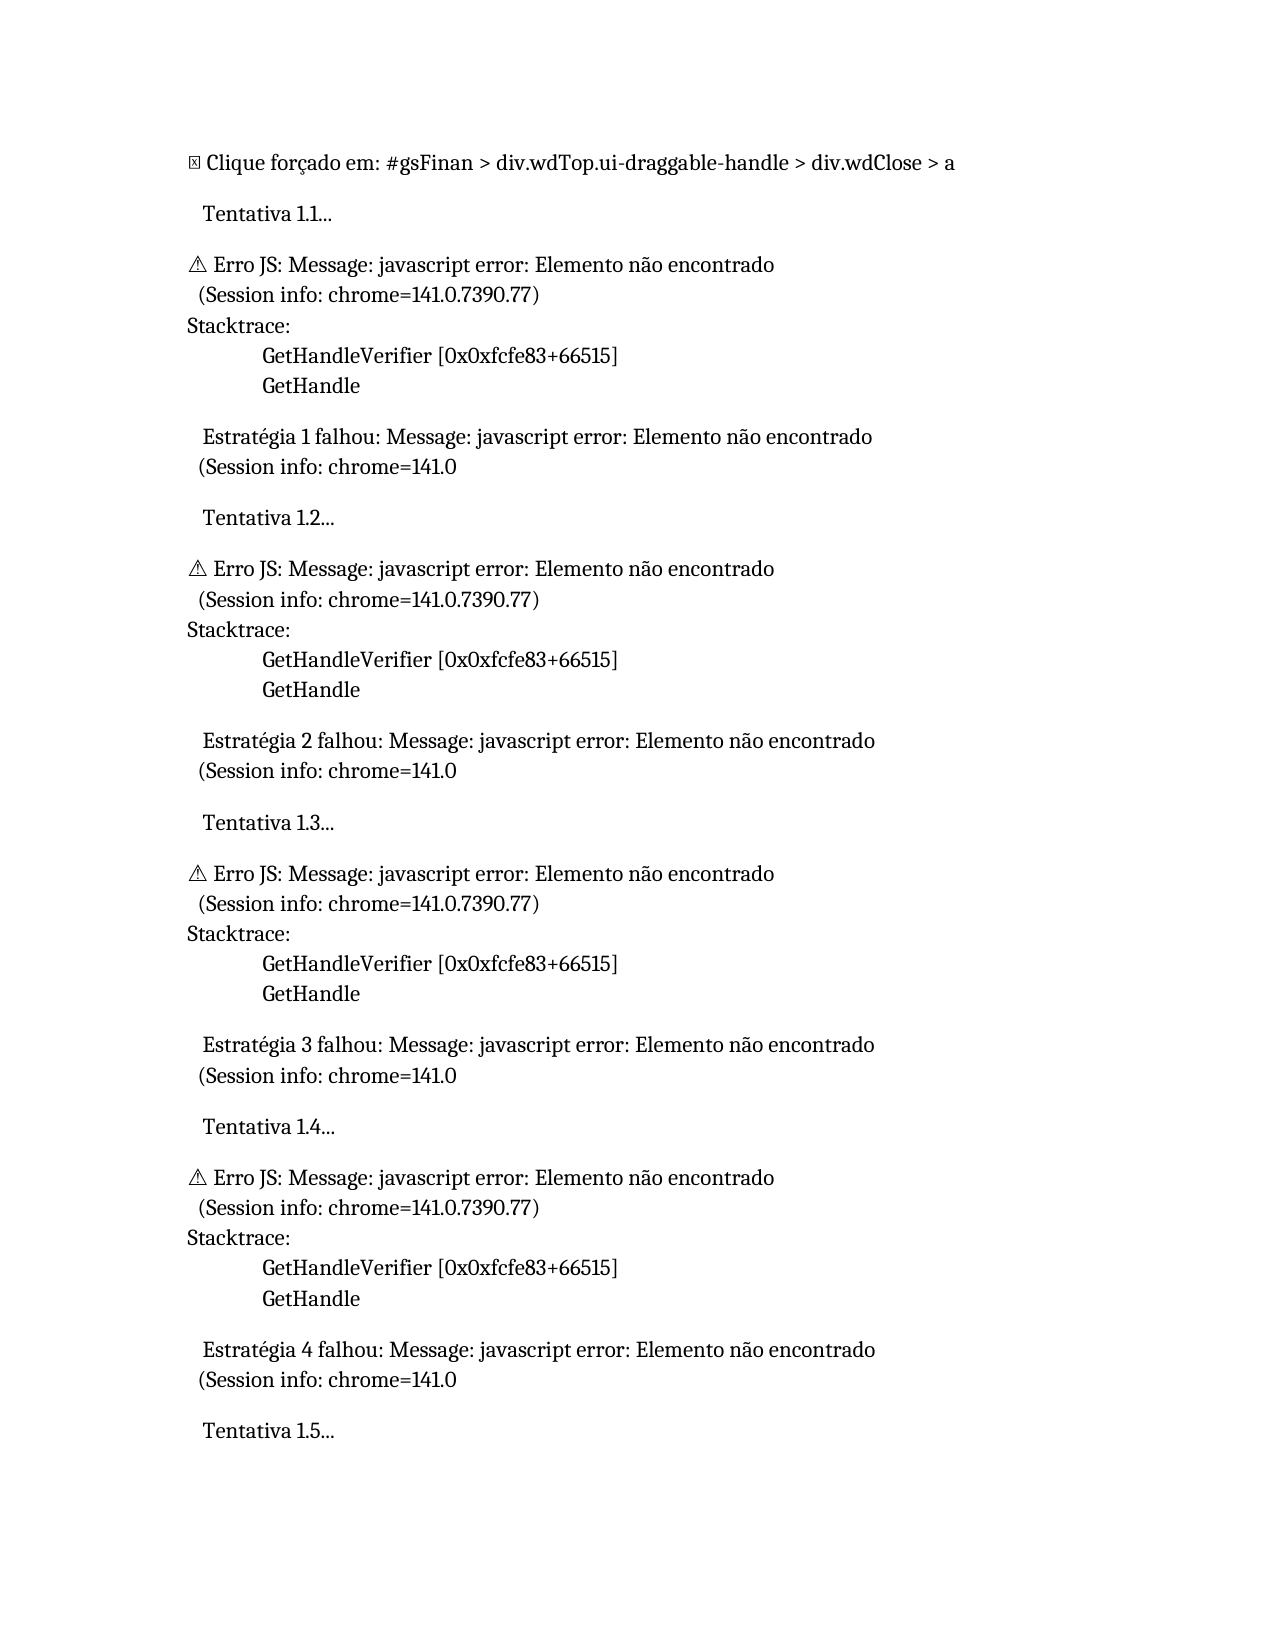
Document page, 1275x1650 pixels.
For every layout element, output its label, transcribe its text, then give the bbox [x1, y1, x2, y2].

text Tentativa 1.1... [187, 201, 1087, 227]
text 🎯 Clique forçado em: #gsFinan > div.wdTop.ui-draggable-handle > div.wdClose > a [187, 150, 1087, 176]
text Estratégia 1 falhou: Message: javascript error: Elemento não encontrado (Session info: chrome=141.0 [187, 424, 1087, 481]
text Estratégia 2 falhou: Message: javascript error: Elemento não encontrado (Session info: chrome=141.0 [187, 728, 1087, 785]
text Tentativa 1.4... [187, 1113, 1087, 1140]
text Tentativa 1.5... [187, 1418, 1087, 1444]
text Estratégia 4 falhou: Message: javascript error: Elemento não encontrado (Session info: chrome=141.0 [187, 1336, 1087, 1393]
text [187, 1164, 1087, 1312]
text Tentativa 1.2... [187, 505, 1087, 532]
text Estratégia 3 falhou: Message: javascript error: Elemento não encontrado (Session info: chrome=141.0 [187, 1032, 1087, 1089]
text Tentativa 1.3... [187, 809, 1087, 836]
